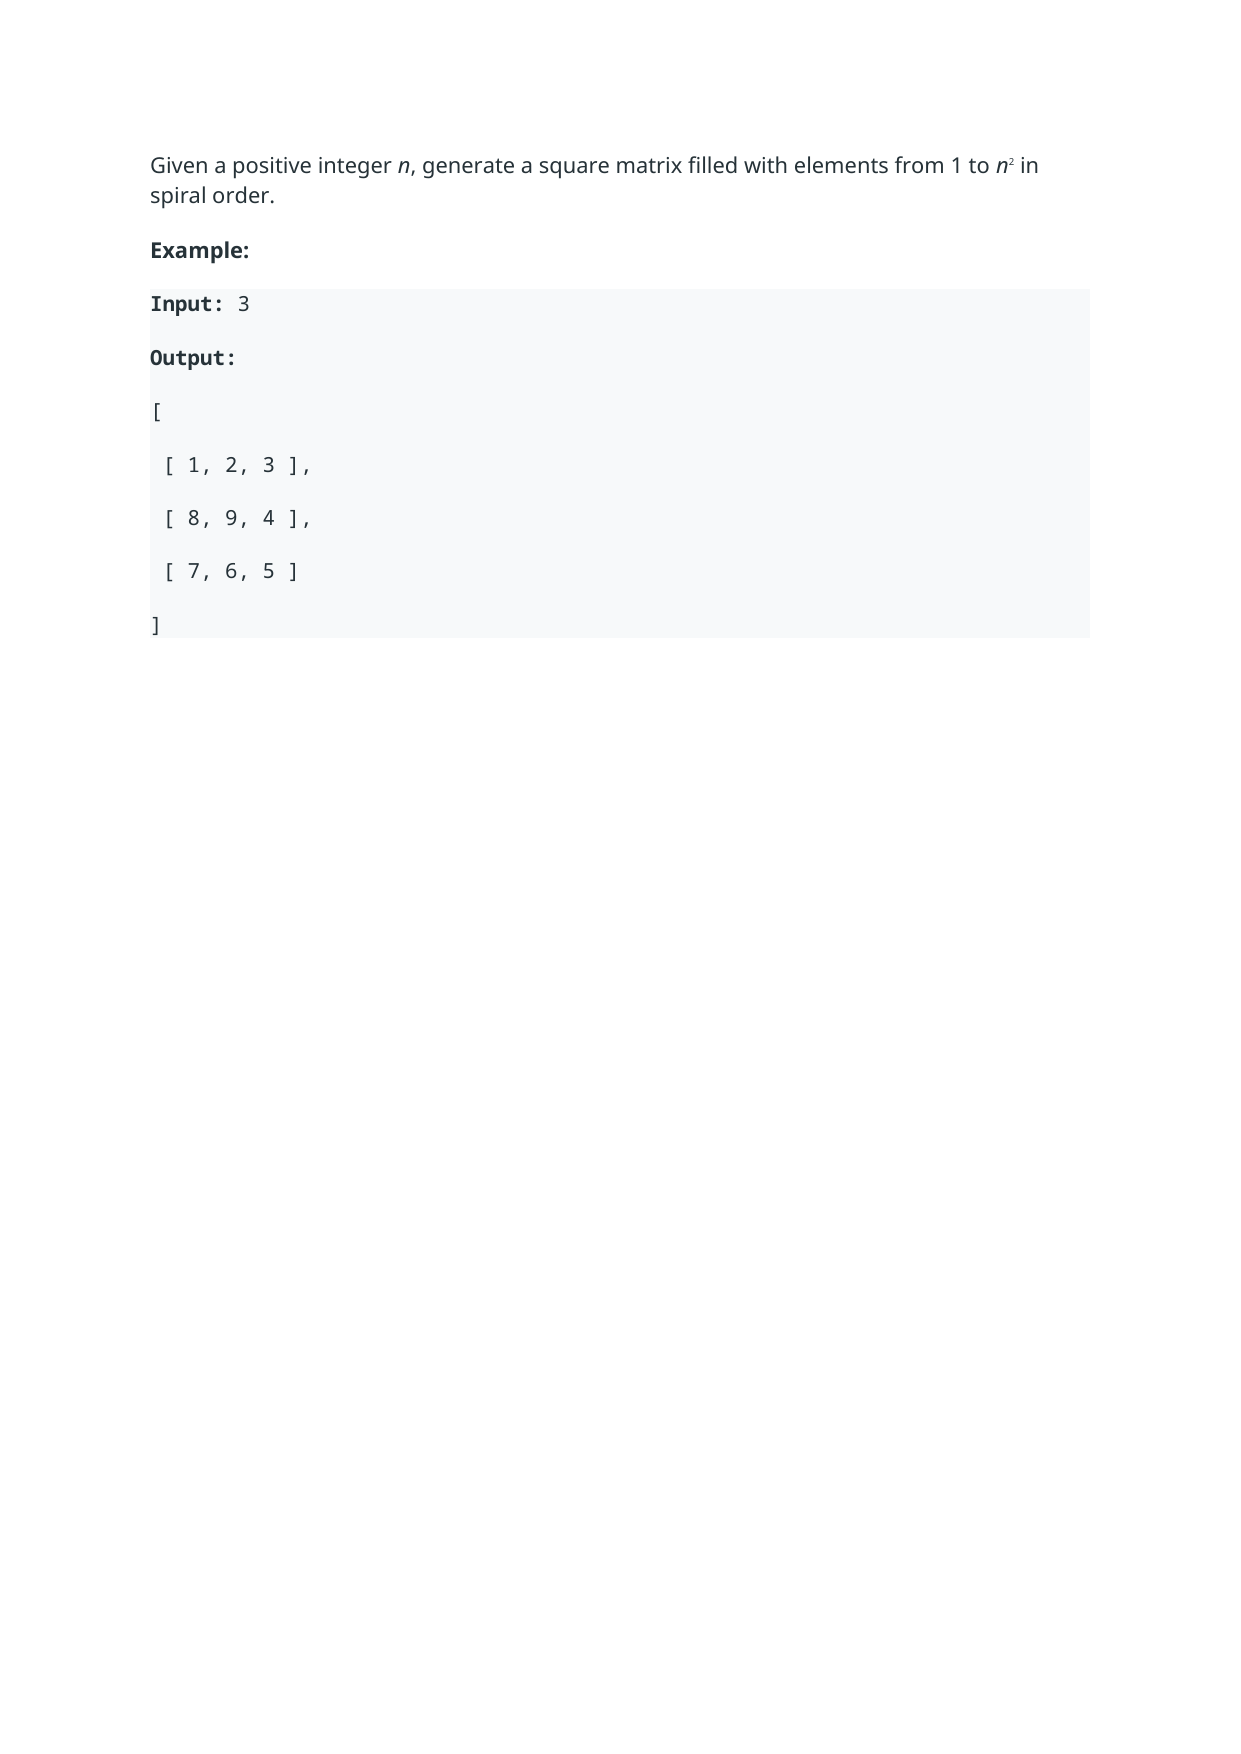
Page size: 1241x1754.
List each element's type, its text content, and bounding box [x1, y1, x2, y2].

text [ 8, 9, 4 ], [150, 503, 1090, 532]
text Given a positive integer n, generate a square matrix filled with elements from 1 to n2 in spiral order. [150, 150, 1090, 209]
text Example: [150, 234, 1090, 264]
text [ 7, 6, 5 ] [150, 557, 1090, 585]
text [ [150, 396, 1090, 425]
text ] [150, 610, 1090, 638]
text [ 1, 2, 3 ], [150, 450, 1090, 478]
text Output: [150, 343, 1090, 371]
text Input: 3 [150, 289, 1090, 318]
